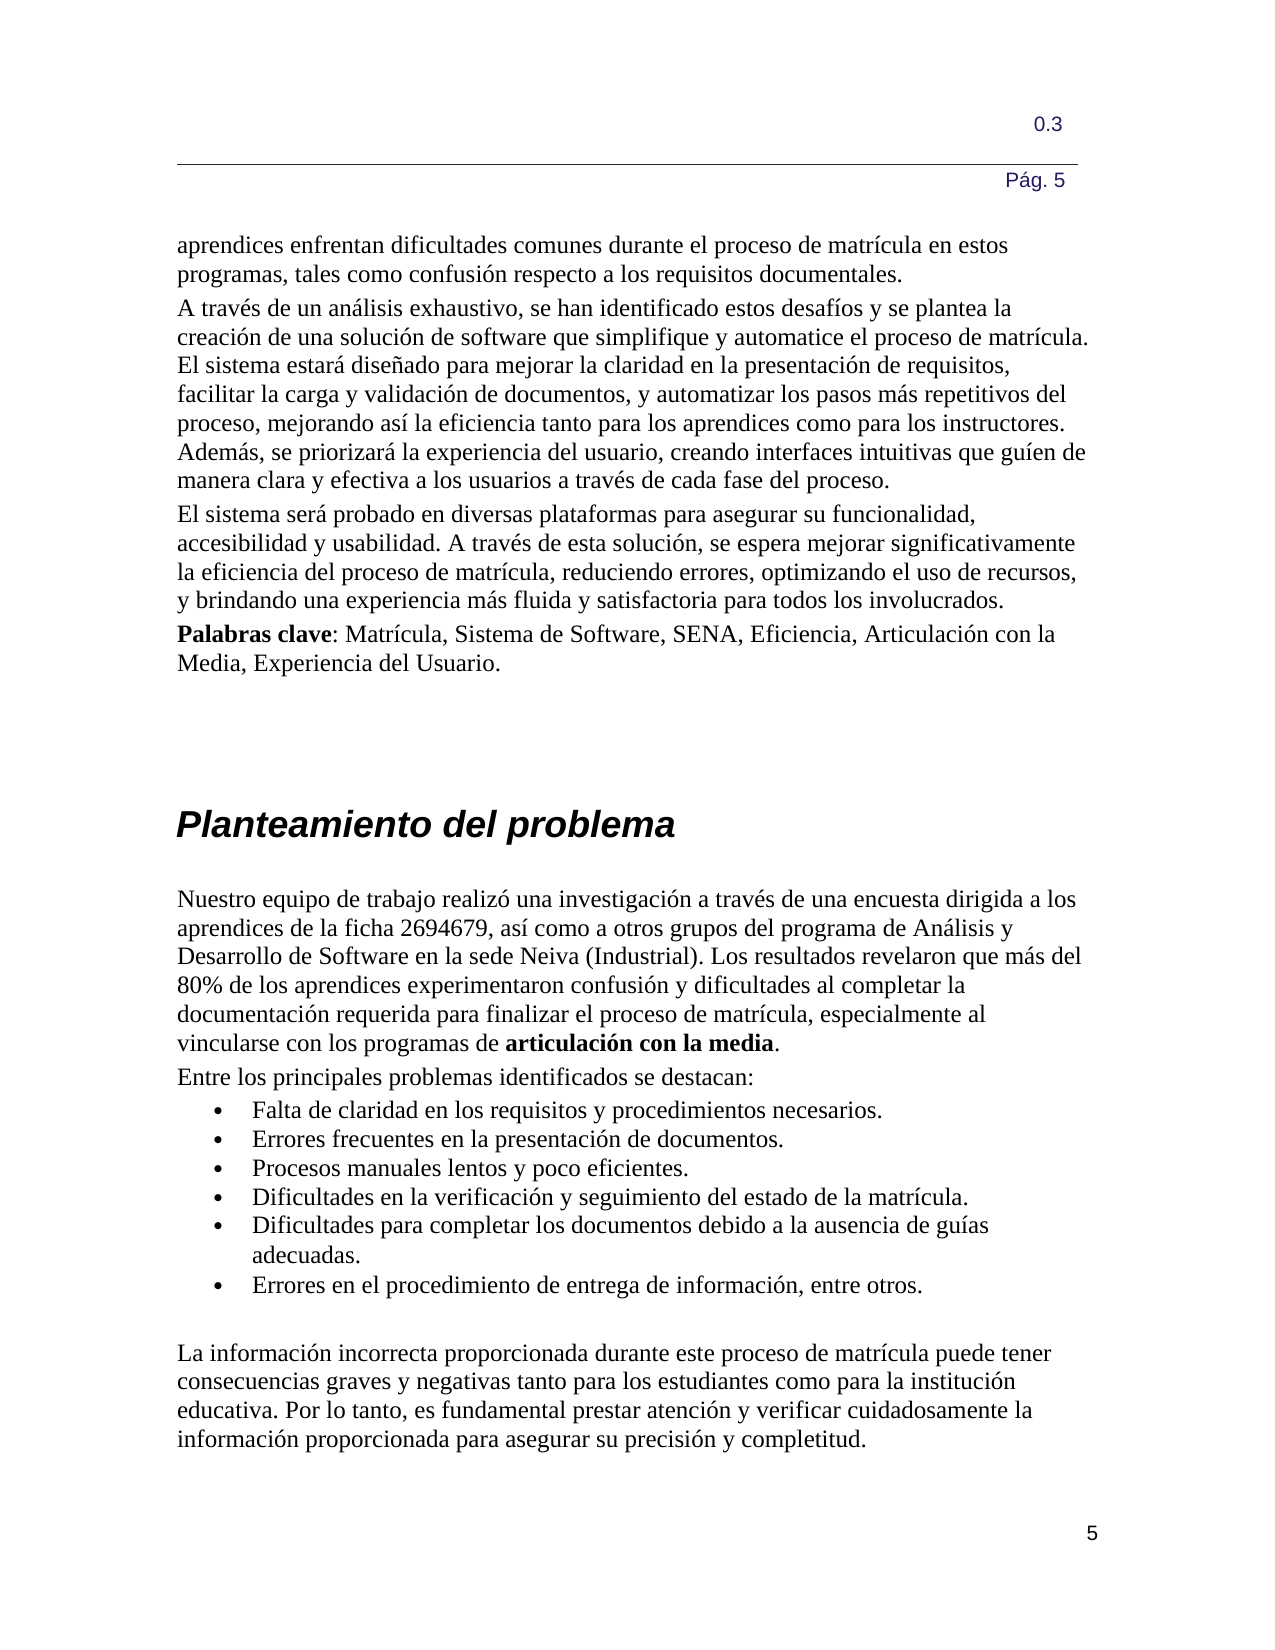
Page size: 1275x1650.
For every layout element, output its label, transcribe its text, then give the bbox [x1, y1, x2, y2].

text La información incorrecta proporcionada durante este proceso de matrícula puede tener consecuencias graves y negativas tanto para los estudiantes como para la institución educativa. Por lo tanto, es fundamental prestar atención y verificar cuidadosamente la información proporcionada para asegurar su precisión y completitud. [177, 1338, 1092, 1453]
list Dificultades para completar los documentos debido a la ausencia de guías adecuadas. [214, 1210, 1092, 1269]
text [177, 230, 1092, 288]
subtitle Planteamiento del problema [176, 802, 1092, 845]
list Errores frecuentes en la presentación de documentos. [214, 1124, 1092, 1153]
text A través de un análisis exhaustivo, se han identificado estos desafíos y se plantea la creación de una solución de software que simplifique y automatice el proceso de matrícula. El sistema estará diseñado para mejorar la claridad en la presentación de requisitos, facilitar la carga y validación de documentos, y automatizar los pasos más repetitivos del proceso, mejorando así la eficiencia tanto para los aprendices como para los instructores. Además, se priorizará la experiencia del usuario, creando interfaces intuitivas que guíen de manera clara y efectiva a los usuarios a través de cada fase del proceso. [177, 293, 1092, 494]
list Dificultades en la verificación y seguimiento del estado de la matrícula. [214, 1182, 1092, 1210]
text El sistema será probado en diversas plataformas para asegurar su funcionalidad, accesibilidad y usabilidad. A través de esta solución, se espera mejorar significativamente la eficiencia del proceso de matrícula, reduciendo errores, optimizando el uso de recursos, y brindando una experiencia más fluida y satisfactoria para todos los involucrados. [177, 499, 1092, 614]
text Entre los principales problemas identificados se destacan: [177, 1062, 1092, 1090]
text Nuestro equipo de trabajo realizó una investigación a través de una encuesta dirigida a los aprendices de la ficha 2694679, así como a otros grupos del programa de Análisis y Desarrollo de Software en la sede Neiva (Industrial). Los resultados revelaron que más del 80% de los aprendices experimentaron confusión y dificultades al completar la documentación requerida para finalizar el proceso de matrícula, especialmente al vincularse con los programas de articulación con la media. [177, 884, 1092, 1056]
list Falta de claridad en los requisitos y procedimientos necesarios. [214, 1095, 1092, 1124]
list Procesos manuales lentos y poco eficientes. [214, 1153, 1092, 1182]
list Errores en el procedimiento de entrega de información, entre otros. [214, 1270, 1092, 1299]
text Palabras clave: Matrícula, Sistema de Software, SENA, Eficiencia, Articulación con la Media, Experiencia del Usuario. [177, 619, 1092, 677]
